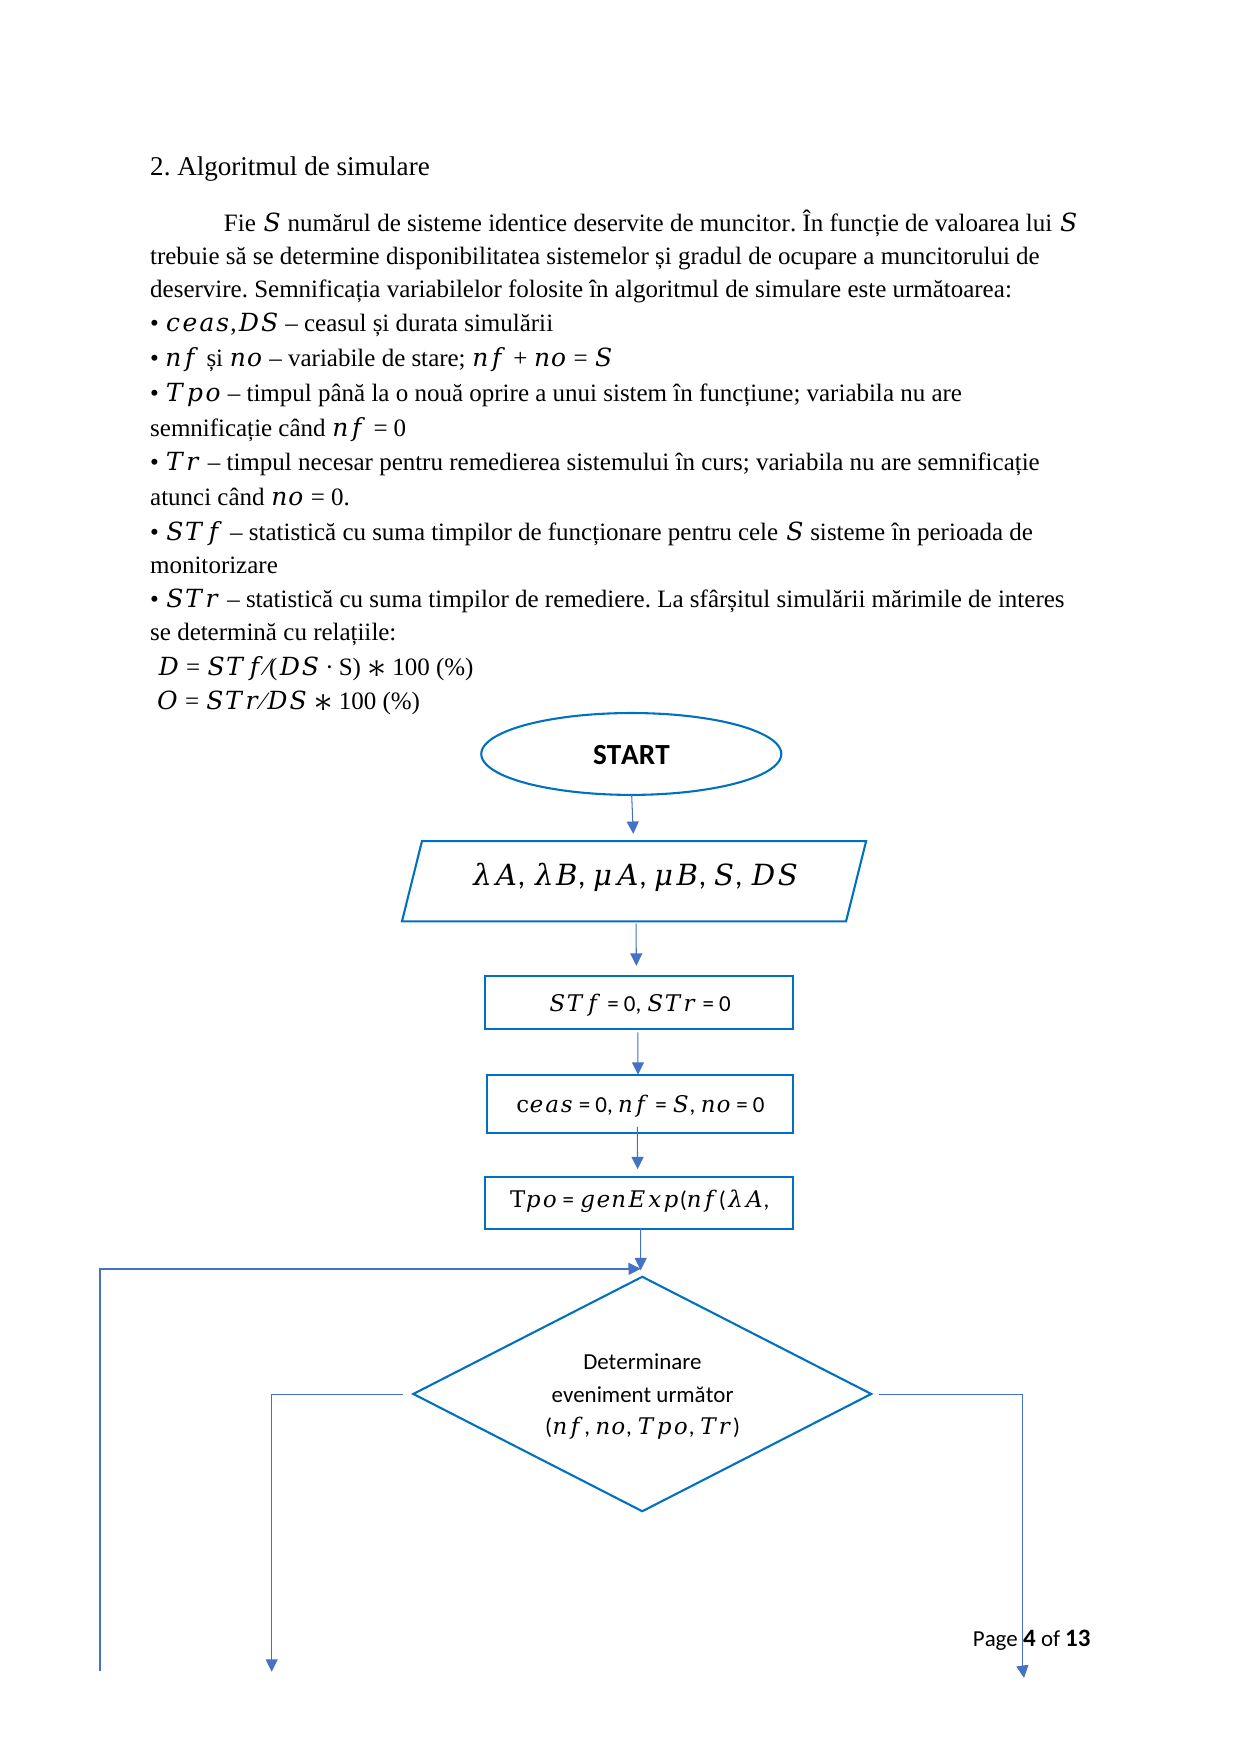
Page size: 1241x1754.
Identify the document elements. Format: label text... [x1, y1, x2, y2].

text 𝐷 = 𝑆𝑇𝑓⁄(𝐷𝑆 ∙ S) ∗ 100 (%) [150, 650, 1090, 680]
text • 𝑛𝑓 și 𝑛𝑜 – variabile de stare; 𝑛𝑓 + 𝑛𝑜 = 𝑆 [150, 342, 1090, 372]
text • 𝑇𝑟 – timpul necesar pentru remedierea sistemului în curs; variabila nu are semnificație atunci când 𝑛𝑜 = 0. [150, 446, 1090, 511]
text • 𝑆𝑇𝑓 – statistică cu suma timpilor de funcționare pentru cele 𝑆 sisteme în perioada de monitorizare [150, 515, 1090, 578]
text Fie 𝑆 numărul de sisteme identice deservite de muncitor. În funcție de valoarea lui 𝑆 trebuie să se determine disponibilitatea sistemelor și gradul de ocupare a muncitorului de deservire. Semnificația variabilelor folosite în algoritmul de simulare este următoarea: [150, 207, 1090, 303]
text • 𝑆𝑇𝑟 – statistică cu suma timpilor de remediere. La sfârșitul simulării mărimile de interes se determină cu relațiile: [150, 583, 1090, 646]
text 2. Algoritmul de simulare [150, 150, 1090, 181]
text • 𝑐𝑒𝑎𝑠,𝐷𝑆 – ceasul și durata simulării [150, 307, 1090, 337]
text • 𝑇𝑝𝑜 – timpul până la o nouă oprire a unui sistem în funcțiune; variabila nu are semnificație când 𝑛𝑓 = 0 [150, 376, 1090, 441]
text 𝑂 = 𝑆𝑇𝑟⁄𝐷𝑆 ∗ 100 (%) [150, 685, 1090, 715]
